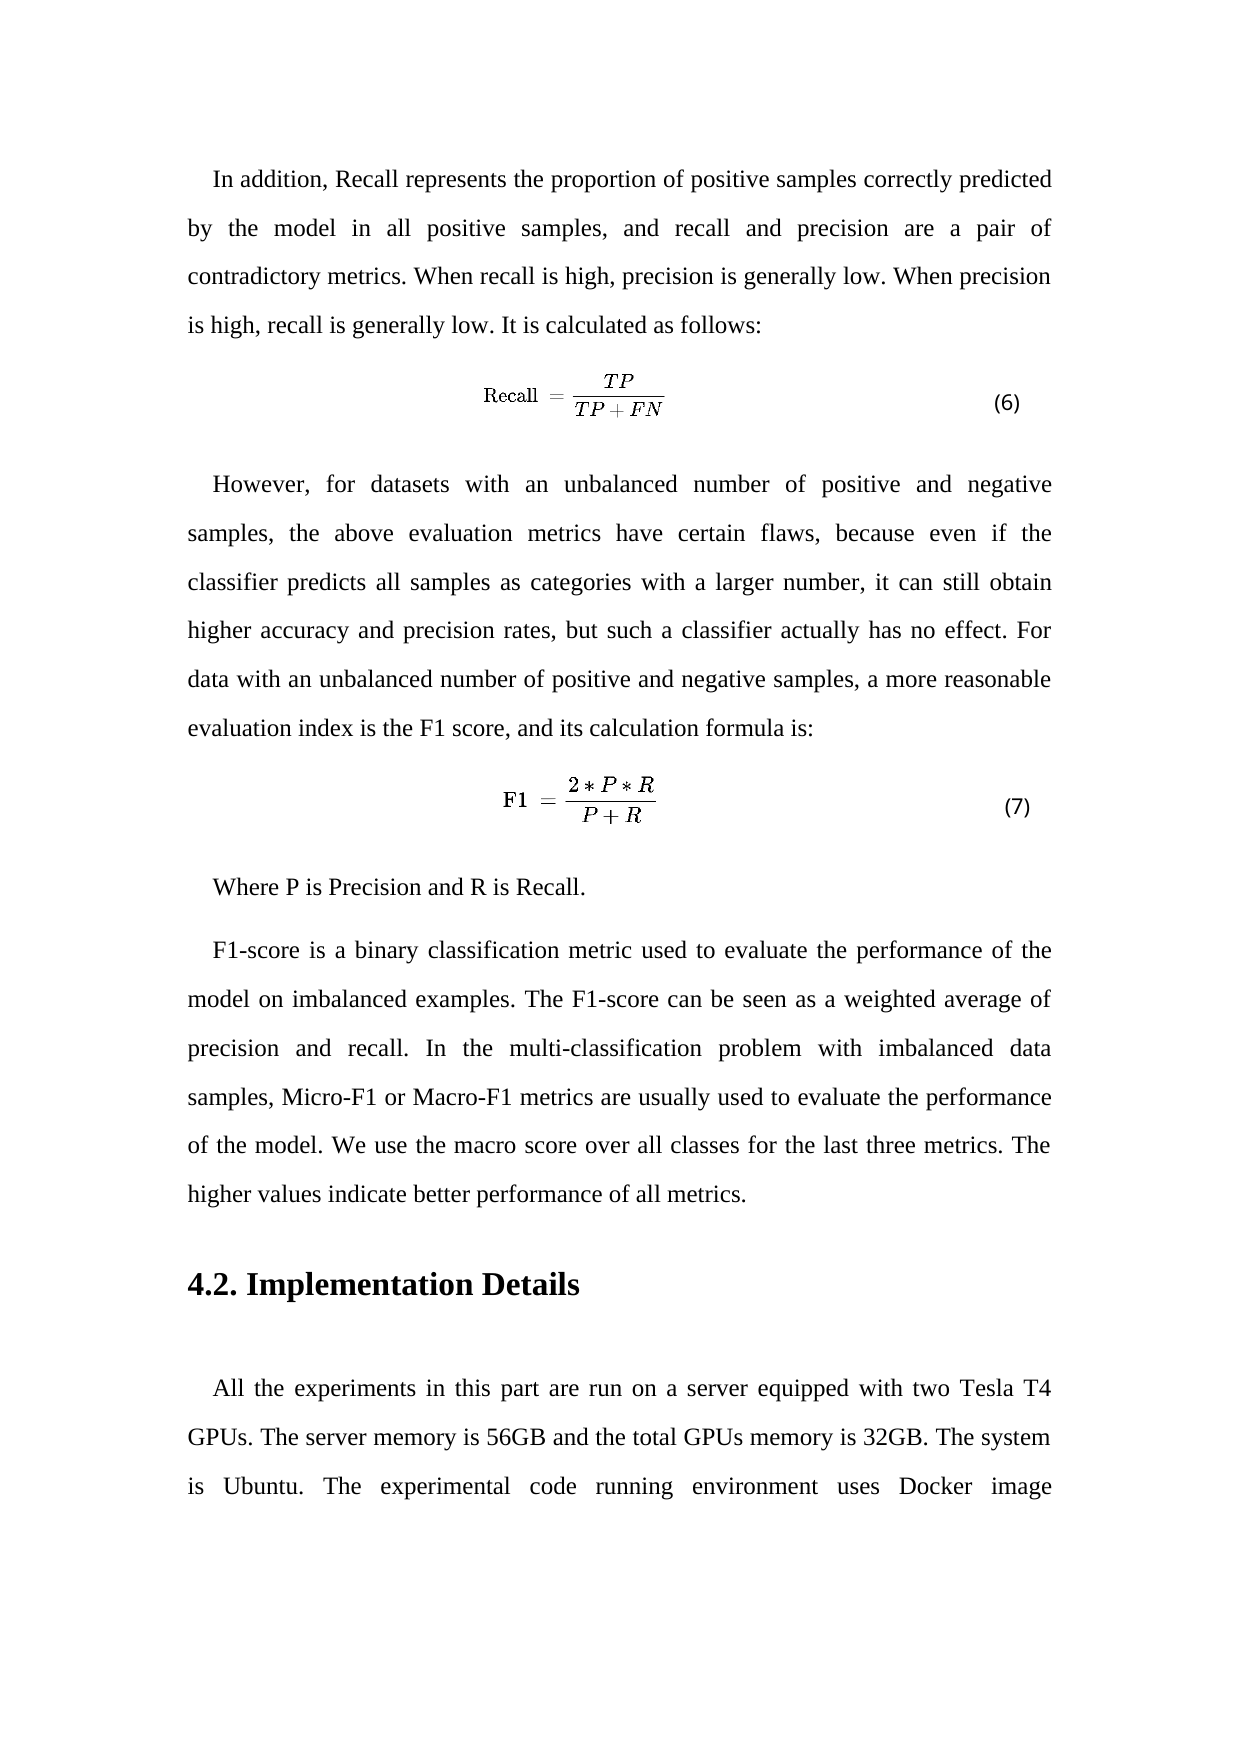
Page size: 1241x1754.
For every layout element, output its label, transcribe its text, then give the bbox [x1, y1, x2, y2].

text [187, 1371, 1053, 1501]
text Where P is Precision and R is Recall. [187, 871, 1053, 903]
text However, for datasets with an unbalanced number of positive and negative samples, the above evaluation metrics have certain flaws, because even if the classifier predicts all samples as categories with a larger number, it can still obtain higher accuracy and precision rates, but such a classifier actually has no effect. For data with an unbalanced number of positive and negative samples, a more reasonable evaluation index is the F1 score, and its calculation formula is: [187, 467, 1053, 744]
subtitle 4.2. Implementation Details [187, 1251, 1053, 1316]
picture [501, 774, 658, 826]
text In addition, Recall represents the proportion of positive samples correctly predicted by the model in all positive samples, and recall and precision are a pair of contradictory metrics. When recall is high, precision is generally low. When precision is high, recall is generally low. It is calculated as follows: [187, 162, 1053, 341]
text F1-score is a binary classification metric used to evaluate the performance of the model on imbalanced examples. The F1-score can be seen as a weighted average of precision and recall. In the multi-classification problem with imbalanced data samples, Micro-F1 or Macro-F1 metrics are usually used to evaluate the performance of the model. We use the macro score over all classes for the last three metrics. The higher values indicate better performance of all metrics. [187, 934, 1053, 1210]
picture [481, 371, 667, 420]
